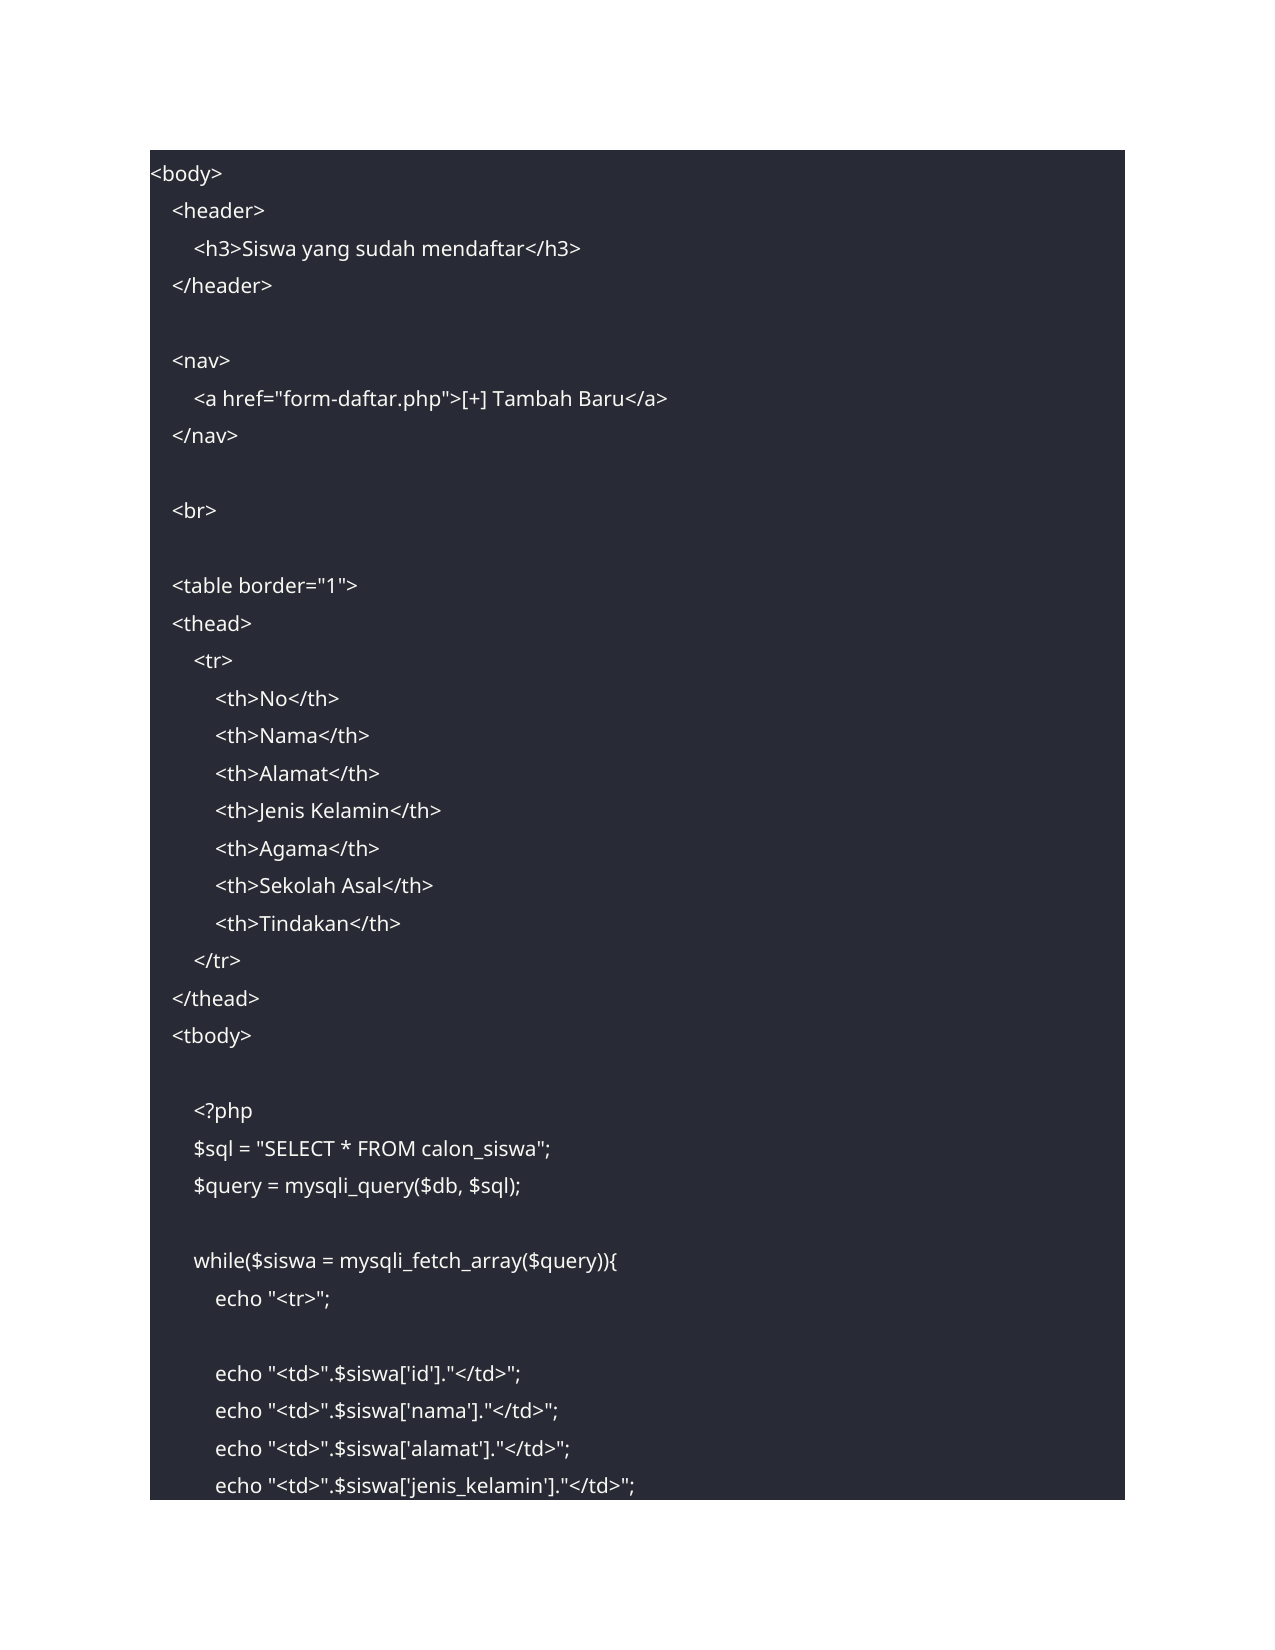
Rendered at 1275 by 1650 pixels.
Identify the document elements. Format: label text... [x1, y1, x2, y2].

text while($siswa = mysqli_fetch_array($query)){ [150, 1237, 1125, 1275]
text <th>No</th> [150, 675, 1125, 712]
text $sql = "SELECT * FROM calon_siswa"; [150, 1125, 1125, 1162]
text <a href="form-daftar.php">[+] Tambah Baru</a> [150, 375, 1125, 412]
text <body> [150, 150, 1125, 187]
text <br> [150, 487, 1125, 525]
text echo "<td>".$siswa['id']."</td>"; [150, 1350, 1125, 1387]
text <th>Agama</th> [150, 825, 1125, 862]
text <header> [150, 187, 1125, 225]
text echo "<td>".$siswa['alamat']."</td>"; [150, 1425, 1125, 1462]
text <tbody> [150, 1012, 1125, 1050]
text $query = mysqli_query($db, $sql); [150, 1162, 1125, 1200]
text <th>Jenis Kelamin</th> [150, 787, 1125, 825]
text echo "<td>".$siswa['jenis_kelamin']."</td>"; [150, 1462, 1125, 1500]
text <h3>Siswa yang sudah mendaftar</h3> [150, 225, 1125, 262]
text </thead> [150, 975, 1125, 1012]
text <th>Alamat</th> [150, 750, 1125, 787]
text <th>Nama</th> [150, 712, 1125, 750]
text <tr> [150, 637, 1125, 675]
text <?php [150, 1087, 1125, 1125]
text <th>Tindakan</th> [150, 900, 1125, 937]
text </header> [150, 262, 1125, 300]
text echo "<td>".$siswa['nama']."</td>"; [150, 1387, 1125, 1425]
text </nav> [150, 412, 1125, 450]
text <nav> [150, 337, 1125, 375]
text echo "<tr>"; [150, 1275, 1125, 1312]
text </tr> [150, 937, 1125, 975]
text <th>Sekolah Asal</th> [150, 862, 1125, 900]
text <table border="1"> [150, 562, 1125, 600]
text <thead> [150, 600, 1125, 637]
